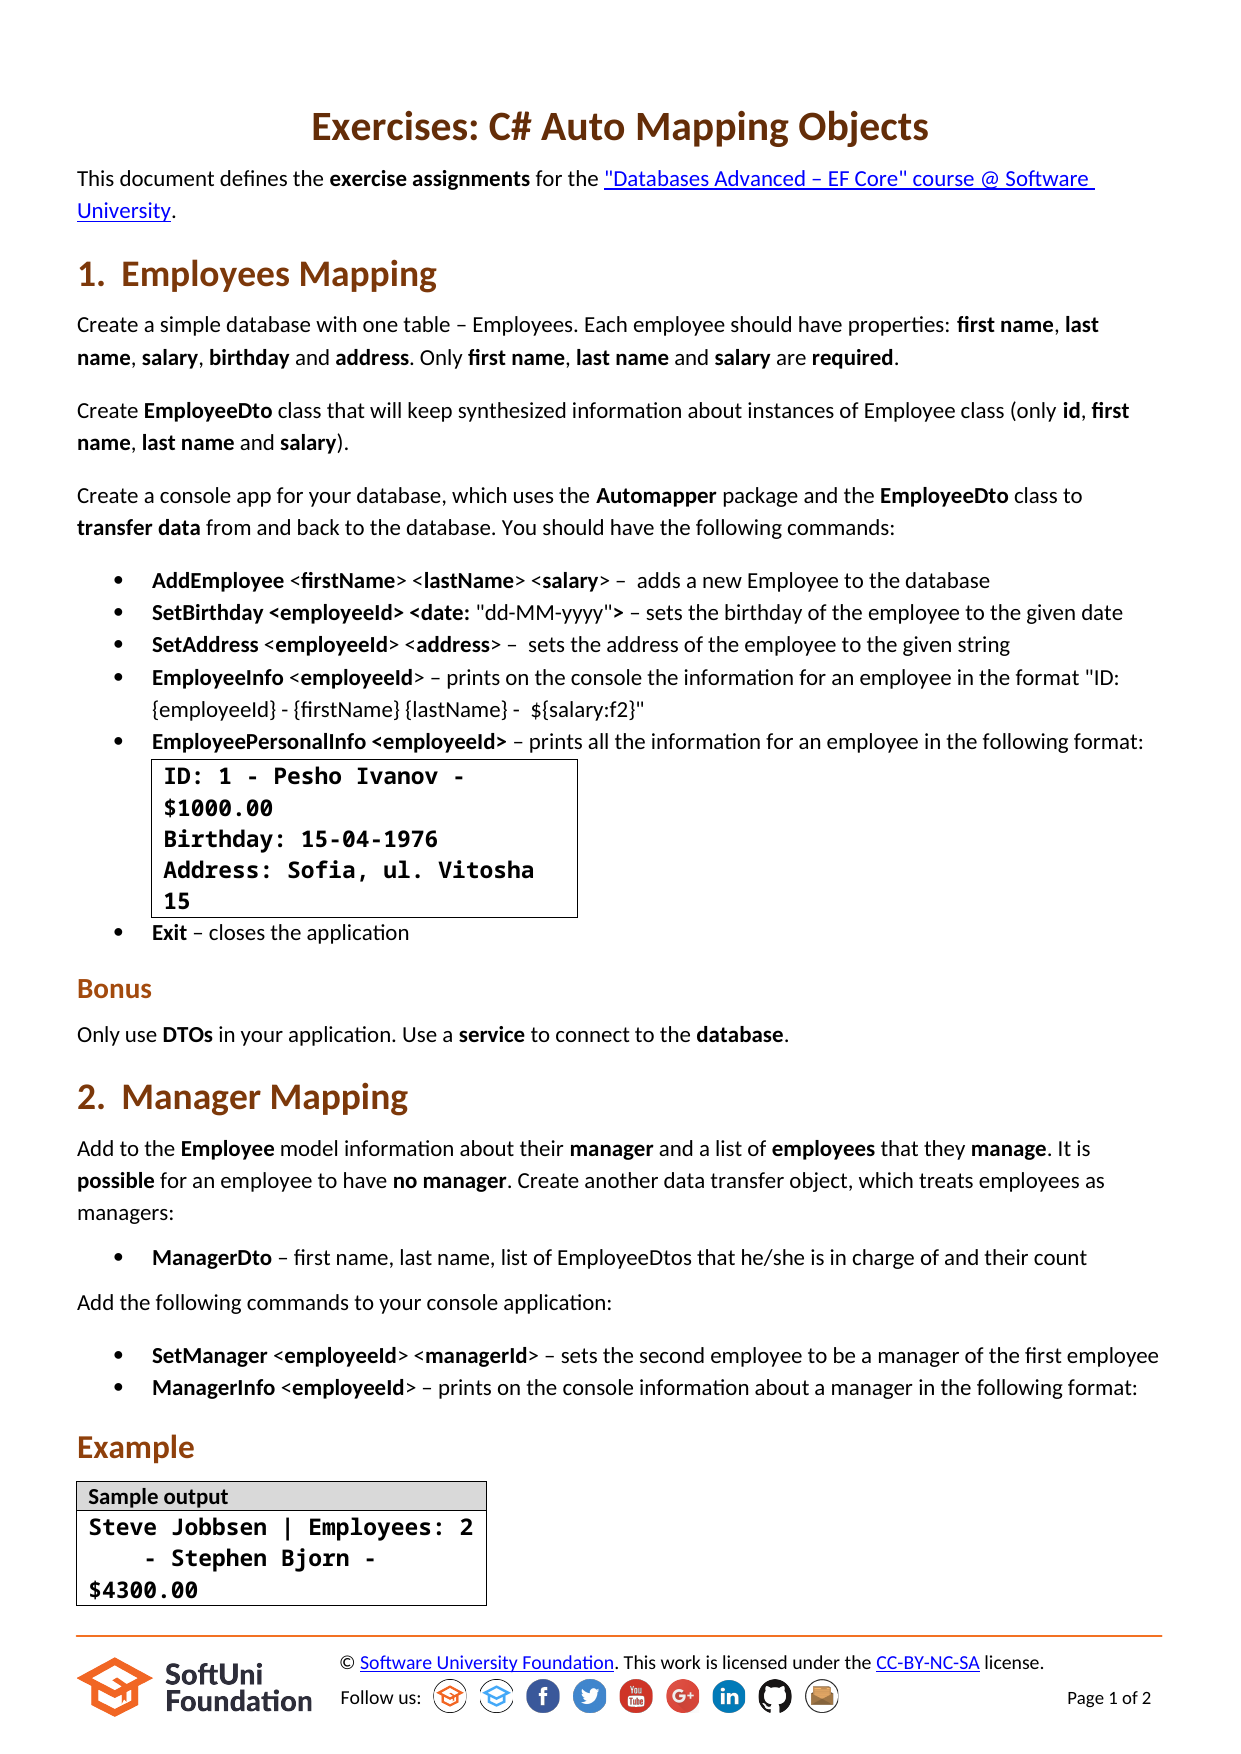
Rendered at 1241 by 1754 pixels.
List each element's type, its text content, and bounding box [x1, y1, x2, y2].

picture [433, 1679, 467, 1713]
text This document defines the exercise assignments for the "Databases Advanced – EF Core" course @ Software University. [77, 164, 1163, 224]
list SetAddress <employeeId> <address> – sets the address of the employee to the given string [114, 631, 1163, 658]
subtitle Employees Mapping [77, 249, 1163, 295]
picture [712, 1680, 722, 1690]
list ManagerDto – first name, last name, list of EmployeeDtos that he/she is in charge of and their count [114, 1243, 1163, 1271]
text Only use DTOs in your application. Use a service to connect to the database. [77, 1020, 1163, 1048]
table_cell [77, 1511, 486, 1605]
picture [712, 1703, 722, 1713]
picture [805, 1679, 839, 1713]
subtitle Exercises: C# Auto Mapping Objects [77, 99, 1163, 150]
text Create a simple database with one table – Employees. Each employee should have properties: first name, last name, salary, birthday and address. Only first name, last name and salary are required. [77, 311, 1163, 371]
text Create EmployeeDto class that will keep synthesized information about instances of Employee class (only id, first name, last name and salary). [77, 396, 1163, 456]
picture [76, 1657, 312, 1717]
list Exit – closes the application [114, 918, 1163, 946]
picture [727, 1694, 738, 1704]
text Create a console app for your database, which uses the Automapper package and the EmployeeDto class to transfer data from and back to the database. You should have the following commands: [77, 481, 1163, 541]
subtitle Manager Mapping [77, 1073, 1163, 1119]
text Add to the Employee model information about their manager and a list of employees that they manage. It is possible for an employee to have no manager. Create another data transfer object, which treats employees as managers: [77, 1134, 1163, 1226]
table_header ID: 1 - Pesho Ivanov - $1000.00 Birthday: 15-04-1976 Address: Sofia, ul. Vitosha 15 [152, 760, 577, 917]
picture [619, 1679, 653, 1713]
picture [666, 1679, 700, 1713]
list EmployeeInfo <employeeId> – prints on the console the information for an employee in the format "ID: {employeeId} - {firstName} {lastName} - ${salary:f2}" [114, 663, 1163, 723]
list ManagerInfo <employeeId> – prints on the console information about a manager in the following format: [114, 1373, 1163, 1401]
subtitle Example [77, 1426, 1163, 1467]
picture [736, 1680, 746, 1690]
list SetBirthday <employeeId> <date: "dd-MM-yyyy"> – sets the birthday of the employee to the given date [114, 598, 1163, 626]
picture [573, 1679, 607, 1713]
picture [736, 1703, 746, 1713]
list AddEmployee <firstName> <lastName> <salary> – adds a new Employee to the database [114, 566, 1163, 594]
picture [480, 1679, 513, 1713]
list EmployeePersonalInfo <employeeId> – prints all the information for an employee in the following format: [114, 727, 1163, 755]
picture [526, 1679, 560, 1713]
list SetManager <employeeId> <managerId> – sets the second employee to be a manager of the first employee [114, 1341, 1163, 1369]
subtitle Bonus [77, 971, 1163, 1006]
text Add the following commands to your console application: [77, 1288, 1163, 1316]
table_header Sample output [77, 1482, 486, 1510]
picture [758, 1679, 792, 1713]
